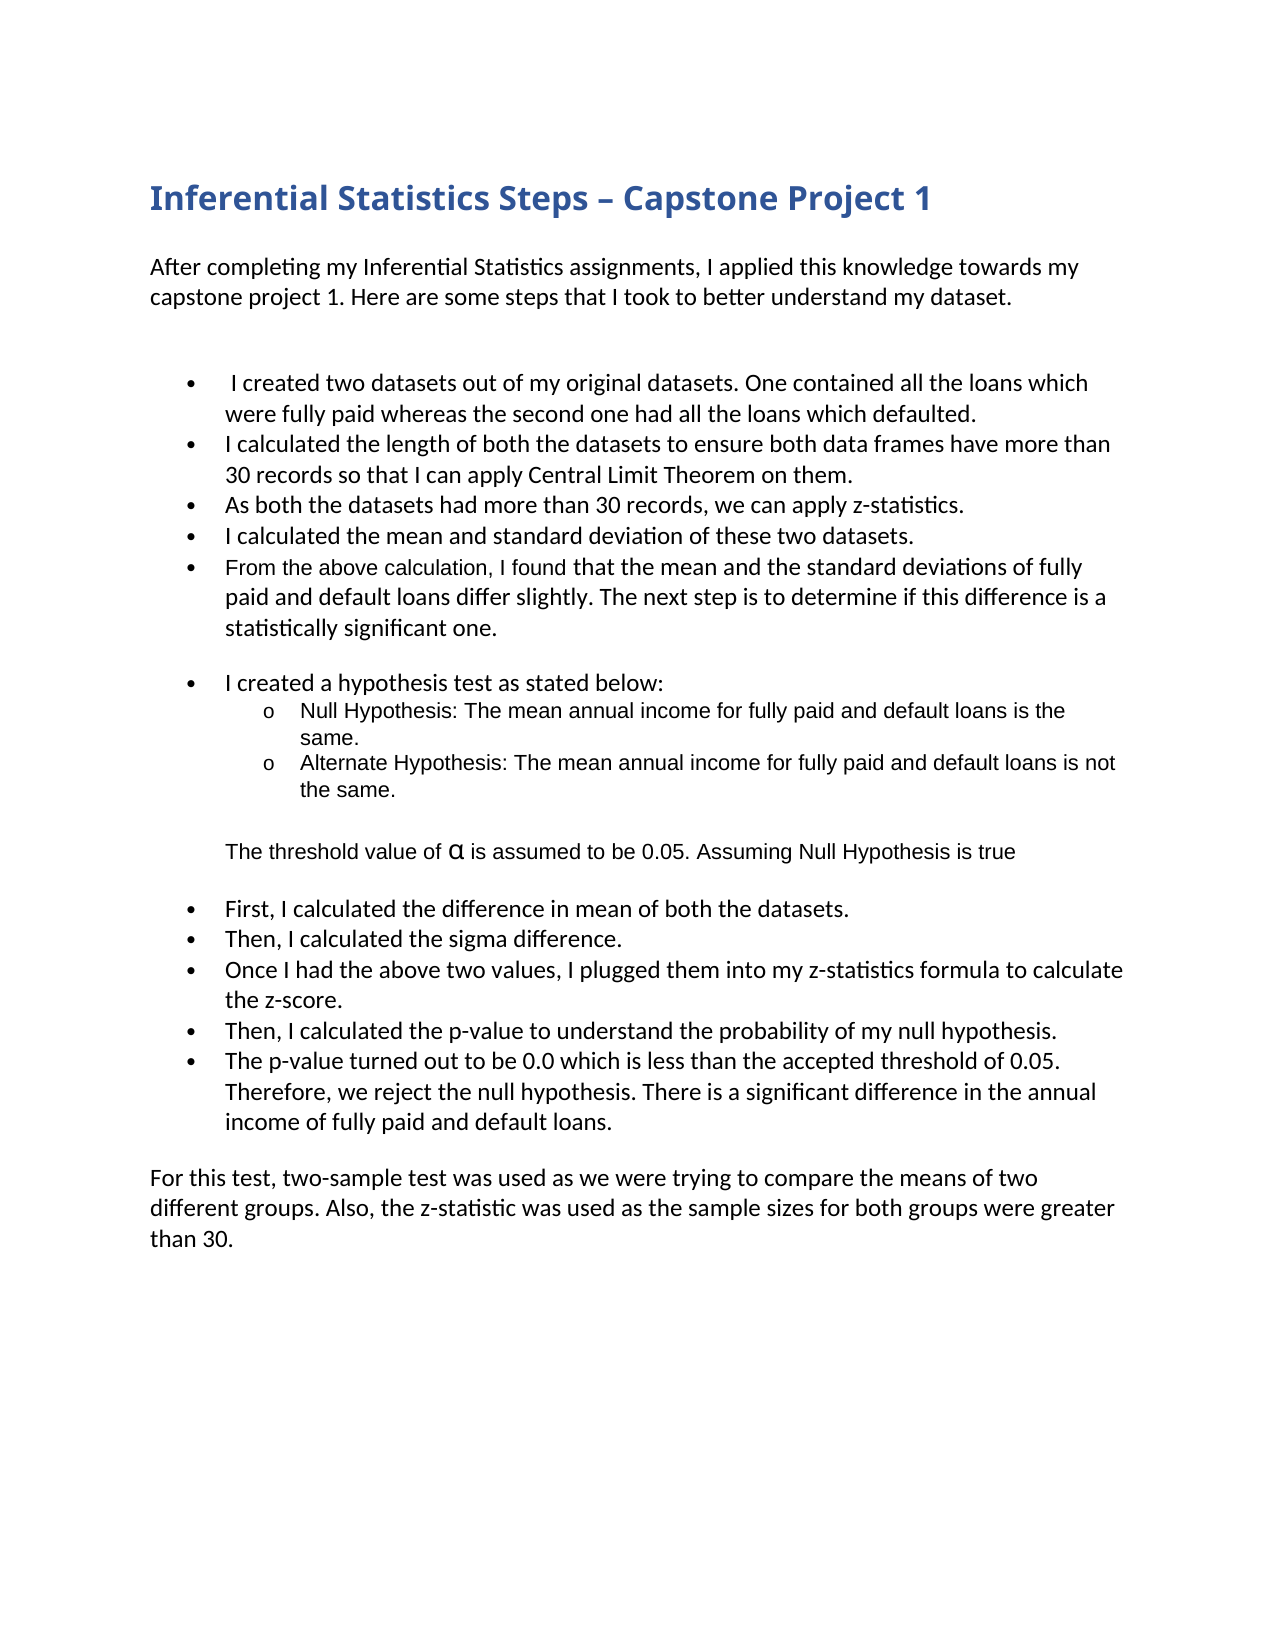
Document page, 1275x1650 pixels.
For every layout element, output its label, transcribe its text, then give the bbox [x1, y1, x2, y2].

list From the above calculation, I found that the mean and the standard deviations of fully paid and default loans differ slightly. The next step is to determine if this difference is a statistically significant one. [187, 551, 1125, 642]
list Alternate Hypothesis: The mean annual income for fully paid and default loans is not the same. [262, 750, 1125, 802]
list First, I calculated the difference in mean of both the datasets. [187, 893, 1125, 923]
list Null Hypothesis: The mean annual income for fully paid and default loans is the same. [262, 698, 1125, 750]
list The p-value turned out to be 0.0 which is less than the accepted threshold of 0.05. Therefore, we reject the null hypothesis. There is a significant difference in the annual income of fully paid and default loans. [187, 1045, 1125, 1137]
list I calculated the mean and standard deviation of these two datasets. [187, 520, 1125, 551]
list Then, I calculated the sigma difference. [187, 923, 1125, 954]
list As both the datasets had more than 30 records, we can apply z-statistics. [187, 489, 1125, 520]
list I created a hypothesis test as stated below: [187, 667, 1125, 698]
list I created two datasets out of my original datasets. One contained all the loans which were fully paid whereas the second one had all the loans which defaulted. [187, 367, 1125, 428]
list Then, I calculated the p-value to understand the probability of my null hypothesis. [187, 1015, 1125, 1045]
list Once I had the above two values, I plugged them into my z-statistics formula to calculate the z-score. [187, 954, 1125, 1015]
subtitle Inferential Statistics Steps – Capstone Project 1 [150, 175, 1125, 220]
list I calculated the length of both the datasets to ensure both data frames have more than 30 records so that I can apply Central Limit Theorem on them. [187, 428, 1125, 489]
text After completing my Inferential Statistics assignments, I applied this knowledge towards my capstone project 1. Here are some steps that I took to better understand my dataset. [150, 251, 1125, 312]
text For this test, two-sample test was used as we were trying to compare the means of two different groups. Also, the z-statistic was used as the sample sizes for both groups were greater than 30. [150, 1162, 1125, 1253]
text The threshold value of α is assumed to be 0.05. Assuming Null Hypothesis is true [150, 831, 1125, 868]
